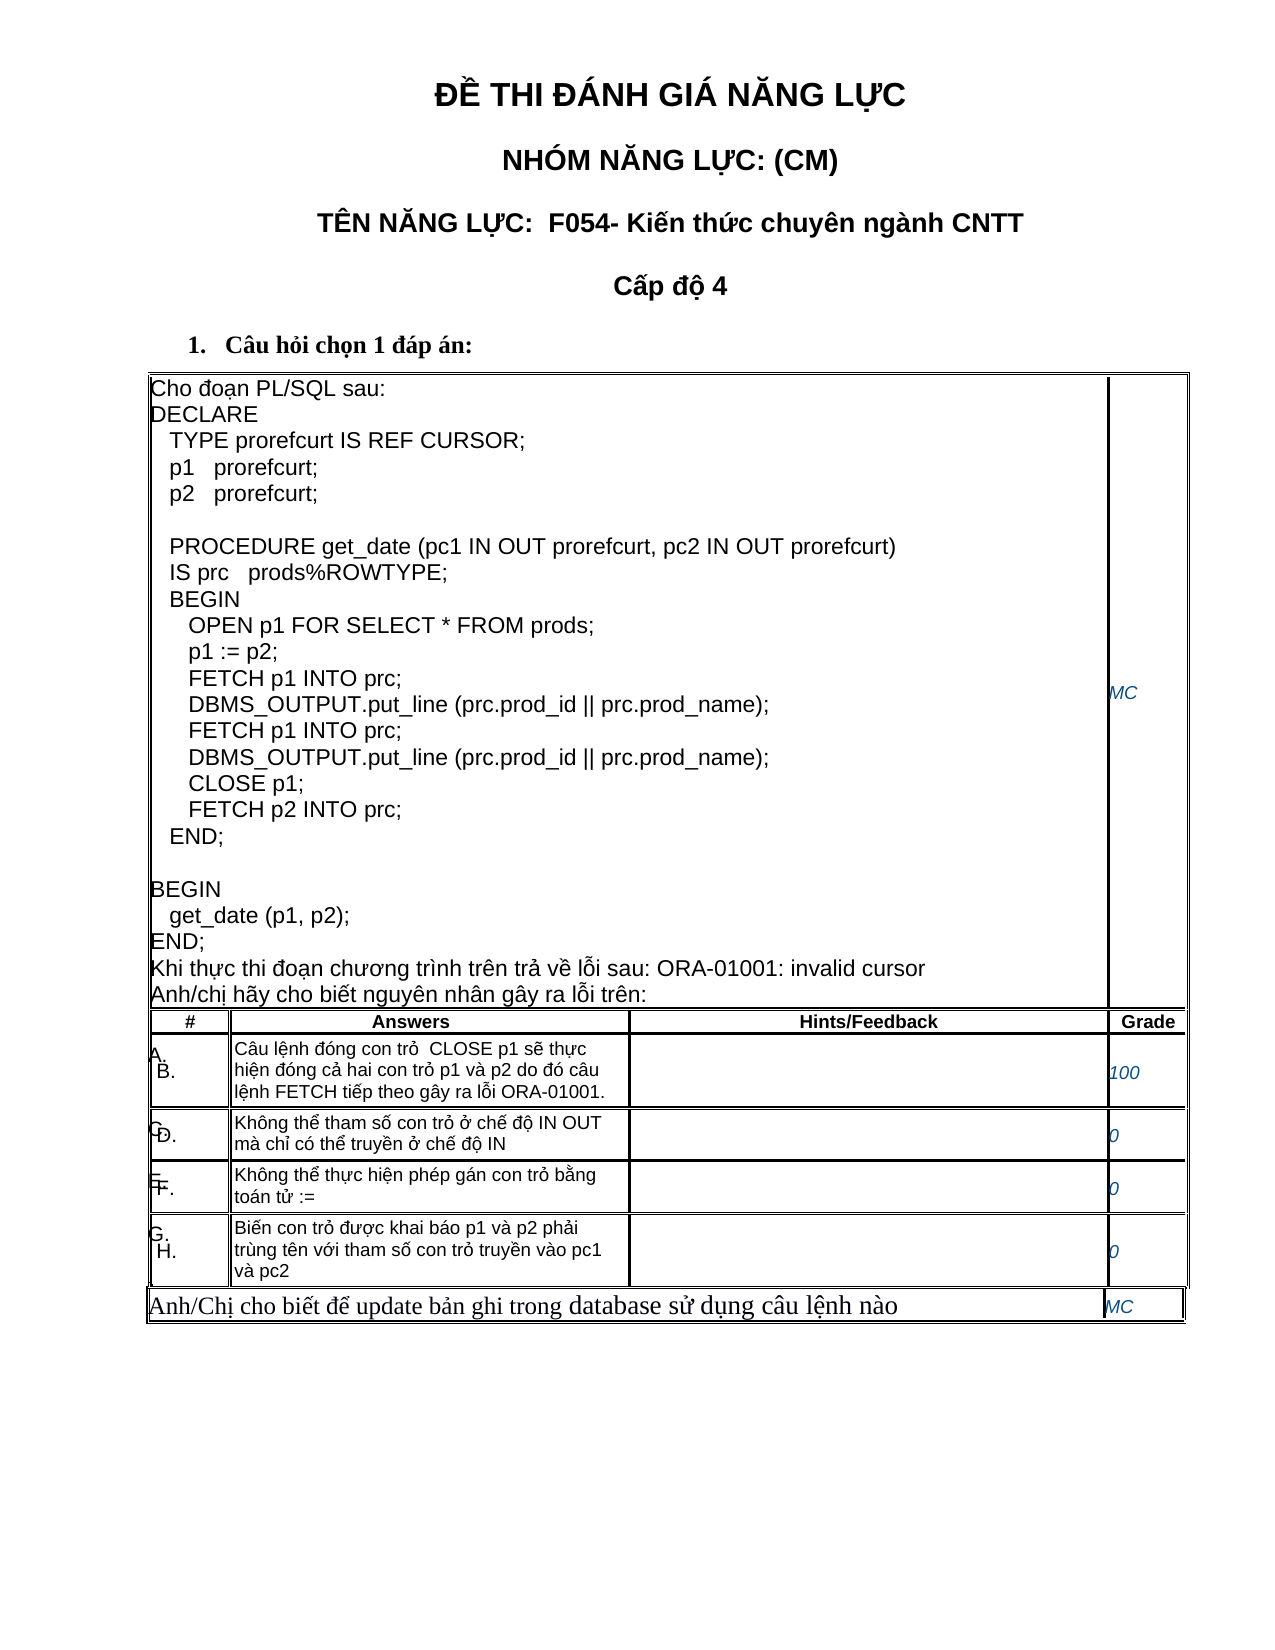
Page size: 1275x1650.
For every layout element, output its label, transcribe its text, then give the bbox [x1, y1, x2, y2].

table_cell [631, 1035, 1107, 1106]
table_cell 100 [1110, 1032, 1187, 1106]
title ĐỀ THI ĐÁNH GIÁ NĂNG LỰC [150, 75, 1191, 113]
title TÊN NĂNG LỰC: F054- Kiến thức chuyên ngành CNTT [150, 205, 1191, 239]
table_cell [631, 1215, 1107, 1286]
table_cell Hints/Feedback [631, 1011, 1107, 1032]
title NHÓM NĂNG LỰC: (CM) [150, 143, 1191, 176]
table_cell Biến con trỏ được khai báo p1 và p2 phải trùng tên với tham số con trỏ truyền vào pc1 và pc2 [232, 1215, 628, 1286]
table_cell Answers [232, 1011, 628, 1032]
table_header MC [1108, 375, 1187, 1007]
table_cell [152, 1215, 228, 1286]
table_cell 0 [1110, 1106, 1187, 1159]
table_header Cho đoạn PL/SQL sau: DECLARE TYPE prorefcurt IS REF CURSOR; p1 prorefcurt; p2 prorefcurt; PROCEDURE get_date (pc1 IN OUT prorefcurt, pc2 IN OUT prorefcurt) IS prc prods%ROWTYPE; BEGIN OPEN p1 FOR SELECT * FROM prods; p1 := p2; FETCH p1 INTO prc; DBMS_OUTPUT.put_line (prc.prod_id || prc.prod_name); FETCH p1 INTO prc; DBMS_OUTPUT.put_line (prc.prod_id || prc.prod_name); CLOSE p1; FETCH p2 INTO prc; END; BEGIN get_date (p1, p2); END; Khi thực thi đoạn chương trình trên trả về lỗi sau: ORA-01001: invalid cursor Anh/chị hãy cho biết nguyên nhân gây ra lỗi trên: [150, 375, 1108, 1007]
title Cấp độ 4 [150, 268, 1191, 301]
table_cell [631, 1162, 1107, 1211]
table_cell Grade [1110, 1007, 1187, 1032]
table_cell [631, 1110, 1107, 1159]
table_cell # [152, 1011, 228, 1032]
table_cell Không thể thực hiện phép gán con trỏ bằng toán tử := [232, 1162, 628, 1211]
table_cell 0 [1110, 1211, 1187, 1286]
table_cell 0 [1110, 1159, 1187, 1211]
table_cell Anh/Chị cho biết để update bản ghi trong database sử dụng câu lệnh nào [150, 1289, 1104, 1320]
table_cell [152, 1035, 228, 1106]
table_cell Câu lệnh đóng con trỏ CLOSE p1 sẽ thực hiện đóng cả hai con trỏ p1 và p2 do đó câu lệnh FETCH tiếp theo gây ra lỗi ORA-01001. [232, 1035, 628, 1106]
list Câu hỏi chọn 1 đáp án: [187, 330, 1191, 359]
table_cell MC [1104, 1289, 1184, 1320]
table_cell Không thể tham số con trỏ ở chế độ IN OUT mà chỉ có thể truyền ở chế độ IN [232, 1110, 628, 1159]
table_cell [152, 1110, 228, 1159]
table_cell [152, 1162, 228, 1211]
